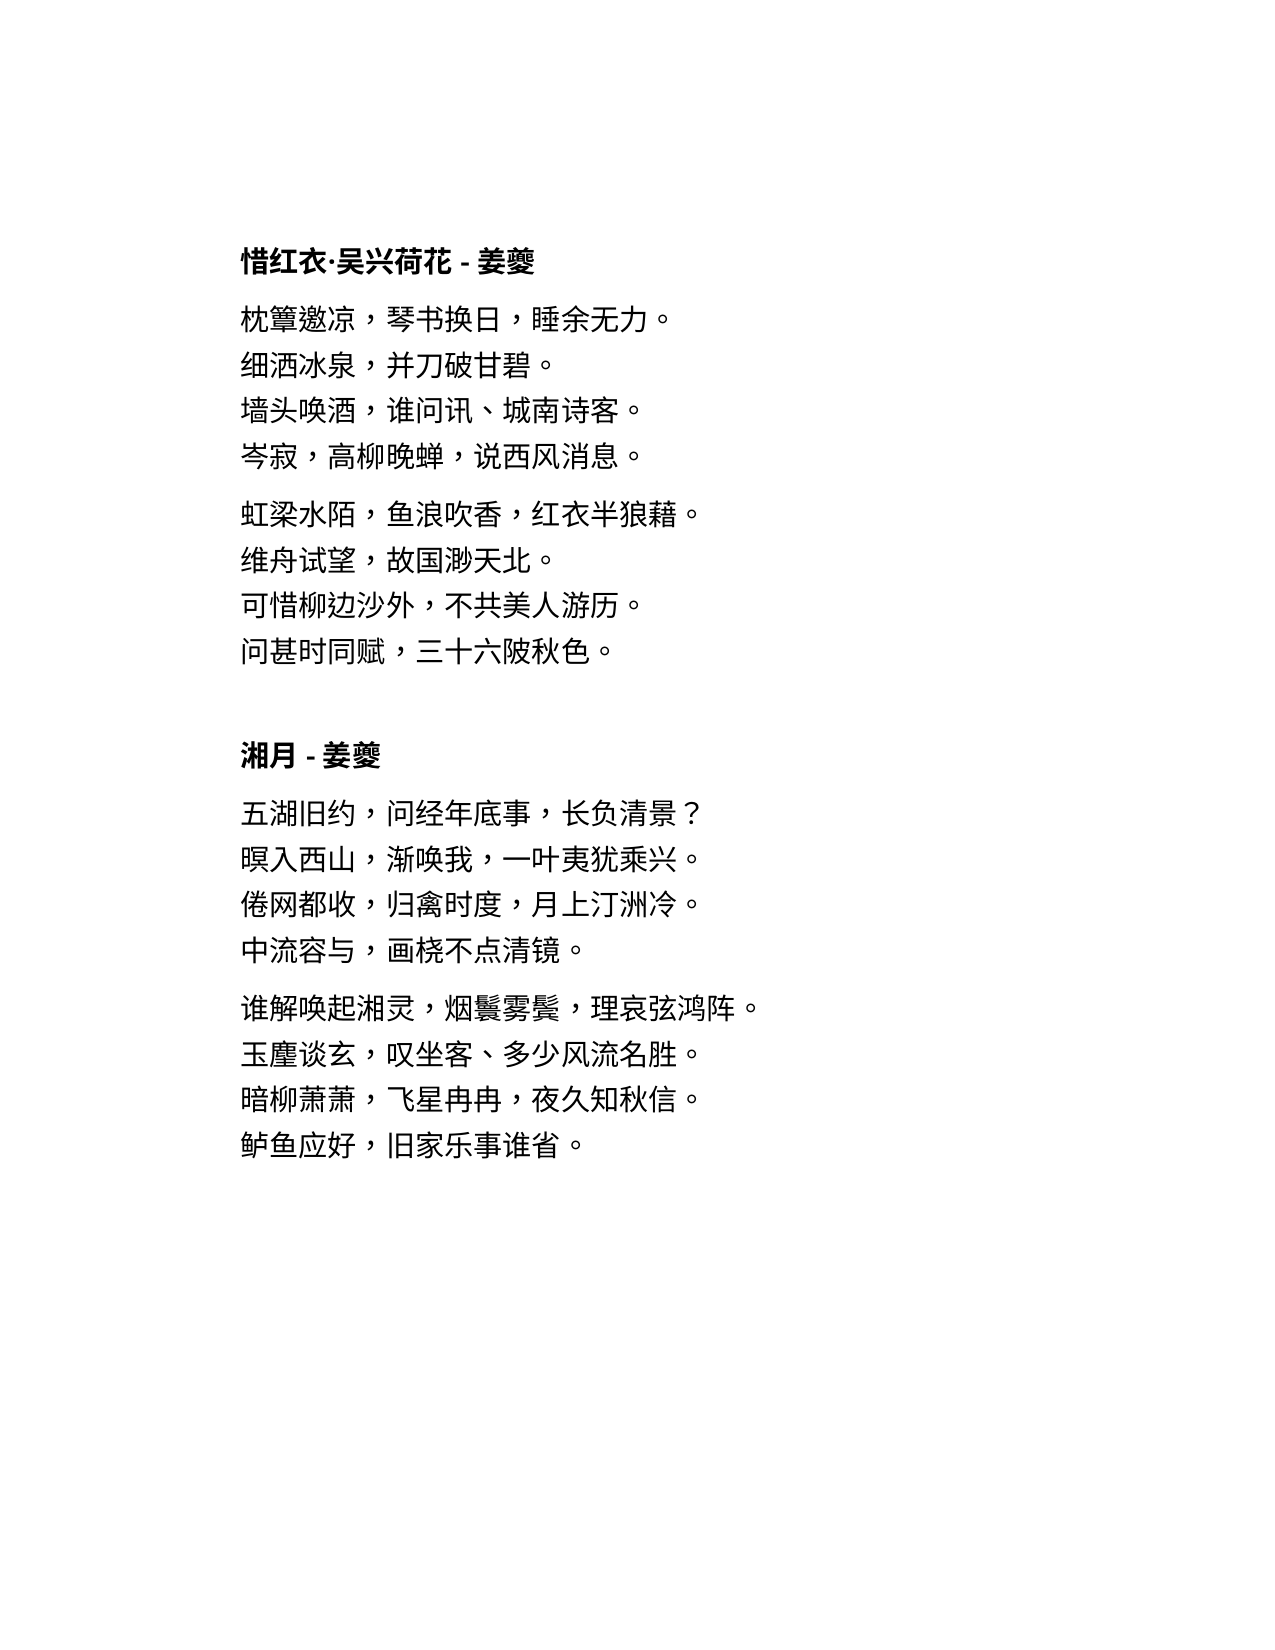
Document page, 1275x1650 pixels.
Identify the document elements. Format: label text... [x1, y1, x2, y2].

text 惜红衣·吴兴荷花 - 姜夔 [240, 241, 1125, 281]
text 暝入西山，渐唤我，一叶夷犹乘兴。 [240, 839, 1125, 878]
text 墙头唤酒，谁问讯、城南诗客。 [240, 391, 1125, 430]
text 可惜柳边沙外，不共美人游历。 [240, 586, 1125, 625]
text 维舟试望，故国渺天北。 [240, 540, 1125, 580]
text 细洒冰泉，并刀破甘碧。 [240, 345, 1125, 385]
text 暗柳萧萧，飞星冉冉，夜久知秋信。 [240, 1079, 1125, 1119]
text 鲈鱼应好，旧家乐事谁省。 [240, 1125, 1125, 1165]
text 玉麈谈玄，叹坐客、多少风流名胜。 [240, 1034, 1125, 1073]
text 倦网都收，归禽时度，月上汀洲冷。 [240, 884, 1125, 924]
text 枕簟邀凉，琴书换日，睡余无力。 [240, 299, 1125, 339]
text 谁解唤起湘灵，烟鬟雾鬓，理哀弦鸿阵。 [240, 988, 1125, 1028]
text 湘月 - 姜夔 [240, 735, 1125, 775]
text 五湖旧约，问经年底事，长负清景？ [240, 793, 1125, 833]
text 岑寂，高柳晚蝉，说西风消息。 [240, 436, 1125, 476]
text 虹梁水陌，鱼浪吹香，红衣半狼藉。 [240, 494, 1125, 534]
text 问甚时同赋，三十六陂秋色。 [240, 631, 1125, 671]
text 中流容与，画桡不点清镜。 [240, 930, 1125, 970]
